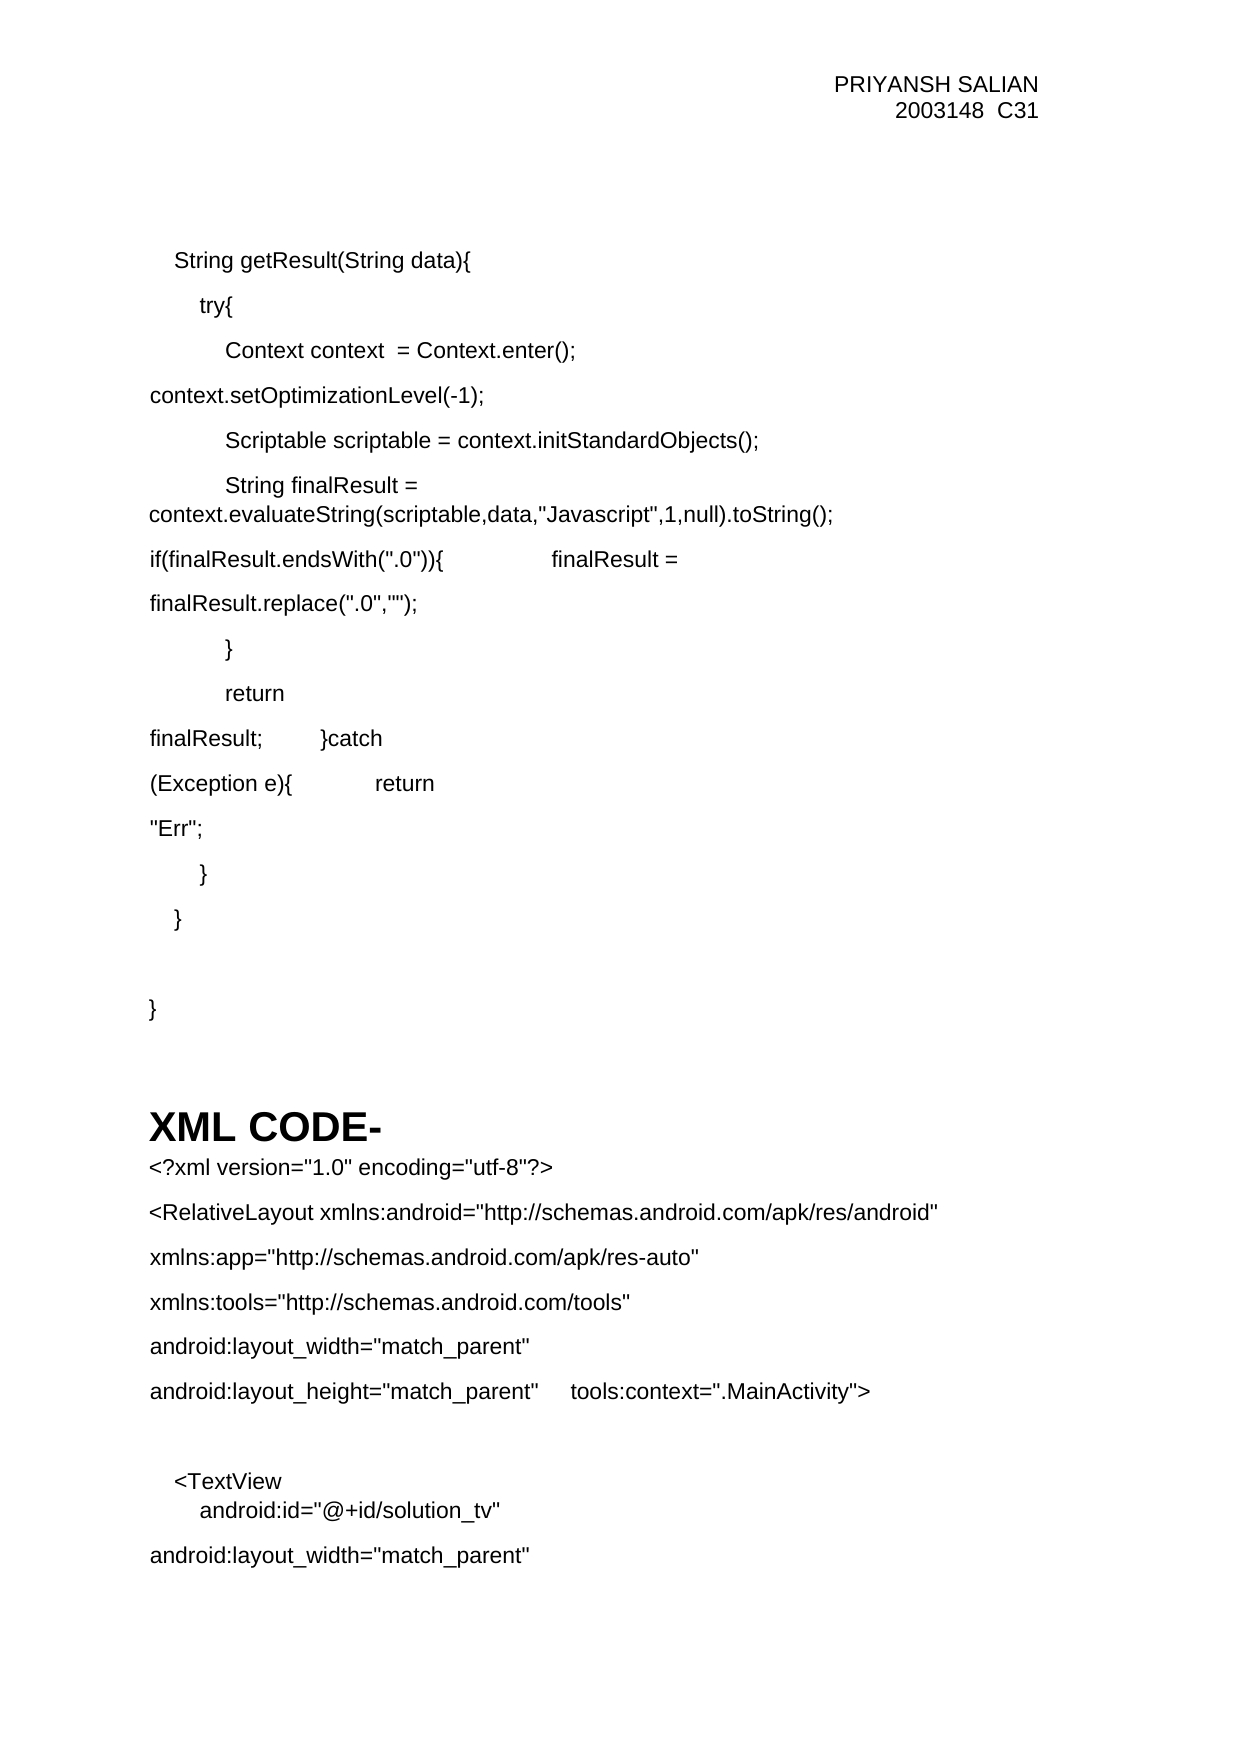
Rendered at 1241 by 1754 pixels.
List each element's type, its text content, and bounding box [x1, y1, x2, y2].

text try{ [148, 292, 778, 318]
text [148, 1497, 778, 1568]
text String getResult(String data){ [148, 247, 778, 273]
text String finalResult = [148, 472, 778, 498]
text Scriptable scriptable = context.initStandardObjects(); [148, 427, 778, 453]
text <RelativeLayout xmlns:android="http://schemas.android.com/apk/res/android" xmlns:app="http://schemas.android.com/apk/res-auto" xmlns:tools="http://schemas.android.com/tools" android:layout_width="match_parent" android:layout_height="match_parent" tools:context=".MainActivity"> [148, 1199, 939, 1404]
text <TextView [148, 1468, 778, 1495]
text } [148, 905, 778, 931]
text <?xml version="1.0" encoding="utf-8"?> [148, 1154, 778, 1180]
text } [148, 860, 778, 886]
text } [148, 995, 778, 1021]
text } [148, 635, 778, 662]
text Context context = Context.enter(); context.setOptimizationLevel(-1); [148, 337, 778, 408]
subtitle XML CODE- [148, 1102, 1039, 1150]
text context.evaluateString(scriptable,data,"Javascript",1,null).toString(); if(finalResult.endsWith(".0")){ finalResult = finalResult.replace(".0",""); [148, 501, 835, 617]
text return finalResult; }catch (Exception e){ return "Err"; [148, 680, 475, 841]
